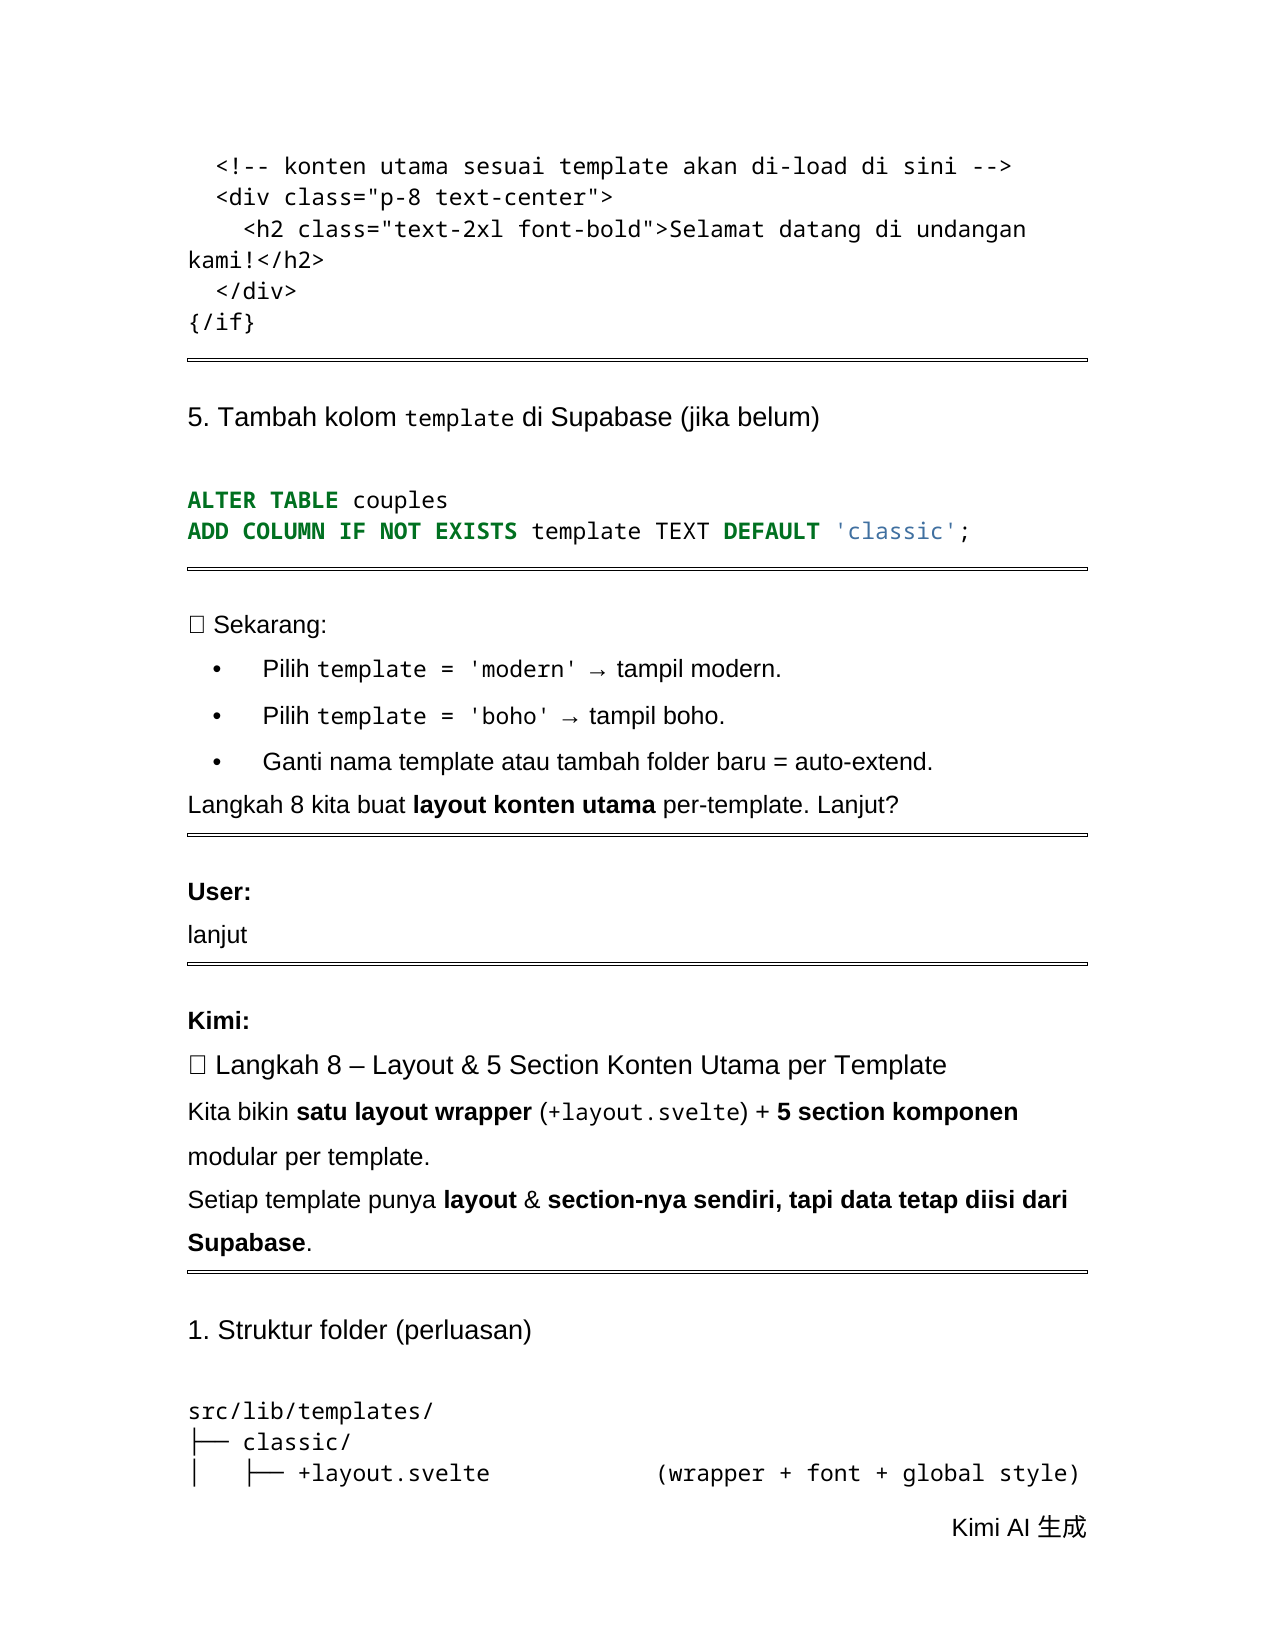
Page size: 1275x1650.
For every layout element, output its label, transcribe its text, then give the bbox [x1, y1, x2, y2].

text Kita bikin satu layout wrapper (+layout.svelte) + 5 section komponen modular per template. Setiap template punya layout & section-nya sendiri, tapi data tetap diisi dari Supabase. [187, 1096, 1087, 1256]
text lanjut [187, 919, 1087, 948]
text Langkah 8 kita buat layout konten utama per-template. Lanjut? [187, 790, 1087, 819]
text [187, 150, 1087, 337]
subtitle 🎯 Langkah 8 – Layout & 5 Section Konten Utama per Template [187, 1049, 1087, 1080]
list Pilih template = 'boho' → tampil boho. [212, 700, 1087, 731]
text ALTER TABLE couples ADD COLUMN IF NOT EXISTS template TEXT DEFAULT 'classic'; [187, 450, 1087, 546]
text ✅ Sekarang: [187, 610, 1087, 639]
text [187, 1361, 1087, 1489]
subtitle 1. Struktur folder (perluasan) [187, 1314, 1087, 1345]
text Kimi: [187, 1006, 1087, 1034]
list Pilih template = 'modern' → tampil modern. [212, 653, 1087, 684]
text User: [187, 876, 1087, 905]
list Ganti nama template atau tambah folder baru = auto-extend. [212, 747, 1087, 776]
subtitle 5. Tambah kolom template di Supabase (jika belum) [187, 401, 1087, 434]
